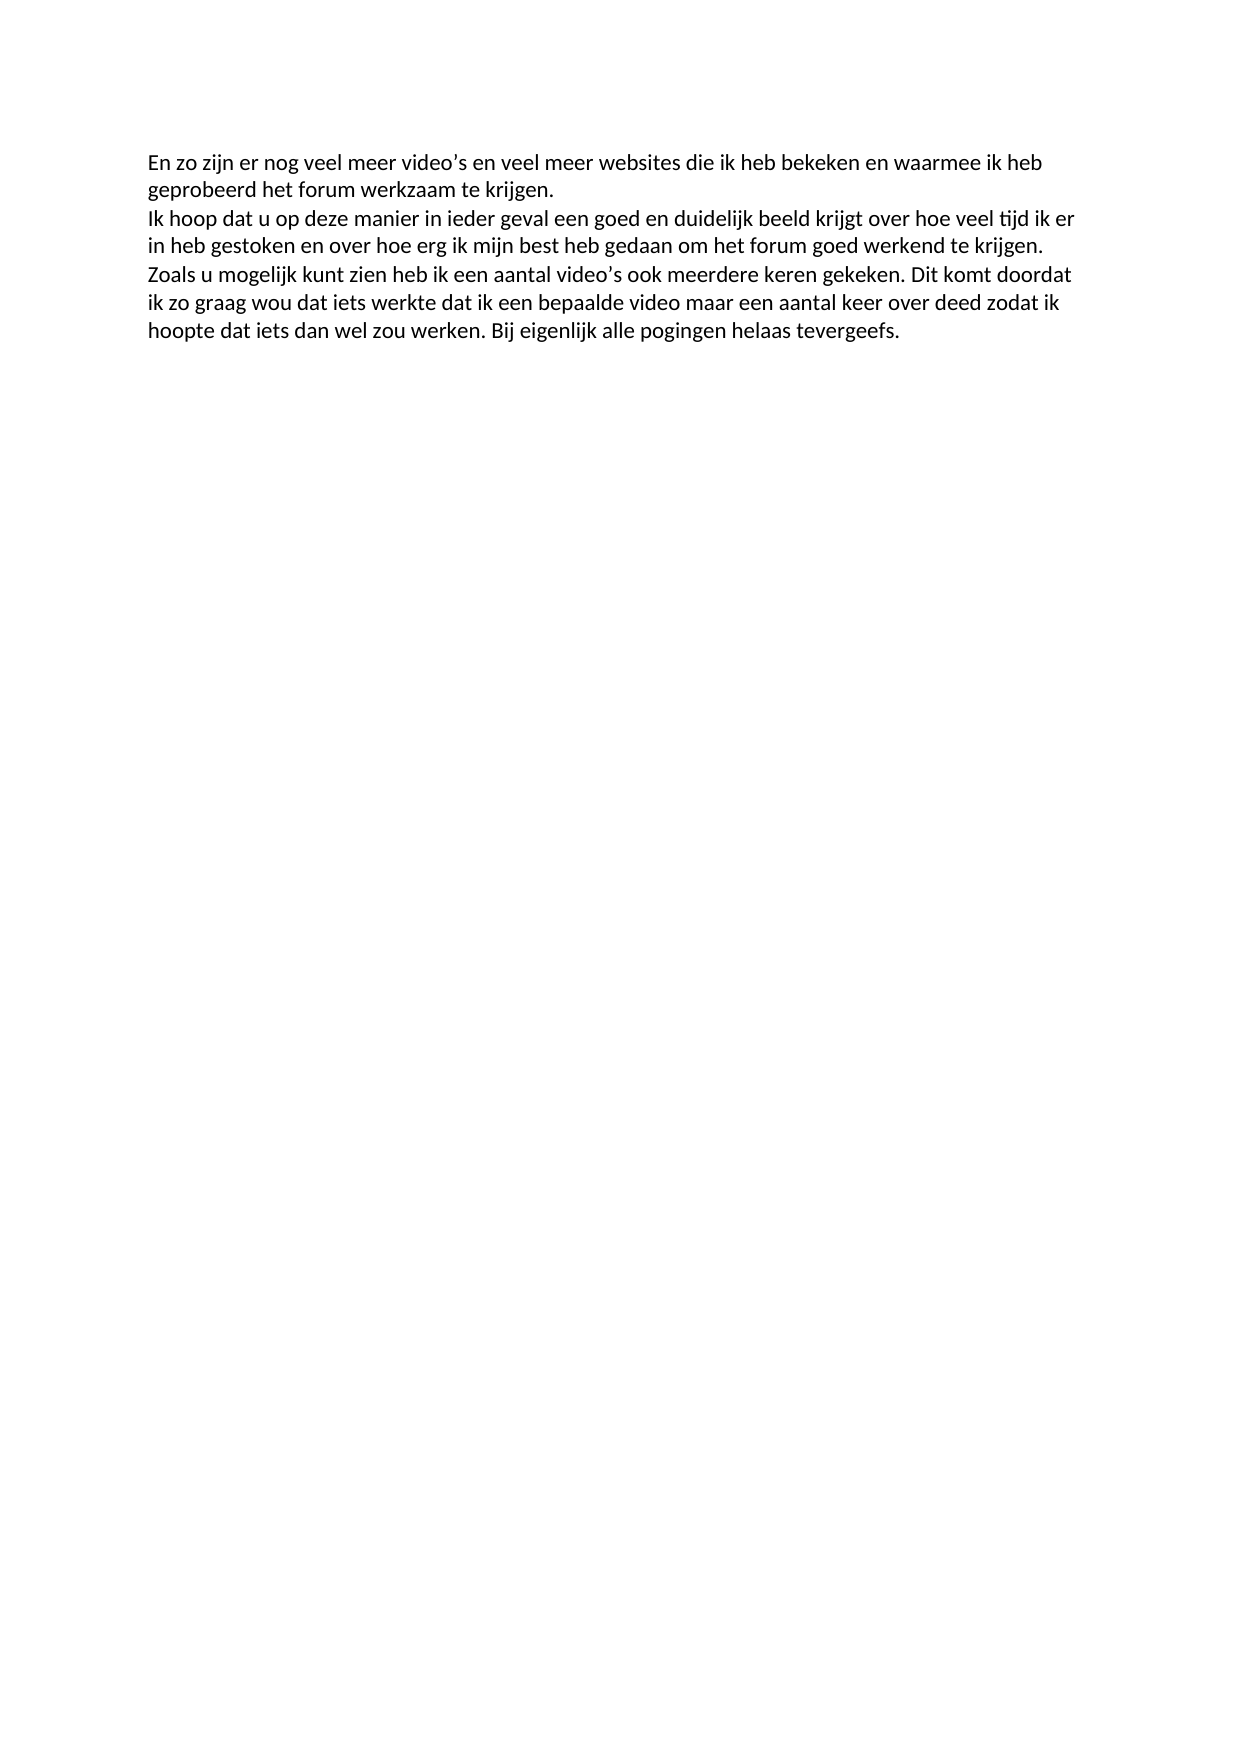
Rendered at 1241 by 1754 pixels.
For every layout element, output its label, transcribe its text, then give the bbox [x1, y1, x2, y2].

text En zo zijn er nog veel meer video’s en veel meer websites die ik heb bekeken en waarmee ik heb geprobeerd het forum werkzaam te krijgen. [148, 148, 1093, 204]
text Ik hoop dat u op deze manier in ieder geval een goed en duidelijk beeld krijgt over hoe veel tijd ik er in heb gestoken en over hoe erg ik mijn best heb gedaan om het forum goed werkend te krijgen. Zoals u mogelijk kunt zien heb ik een aantal video’s ook meerdere keren gekeken. Dit komt doordat ik zo graag wou dat iets werkte dat ik een bepaalde video maar een aantal keer over deed zodat ik hoopte dat iets dan wel zou werken. Bij eigenlijk alle pogingen helaas tevergeefs. [148, 204, 1093, 344]
